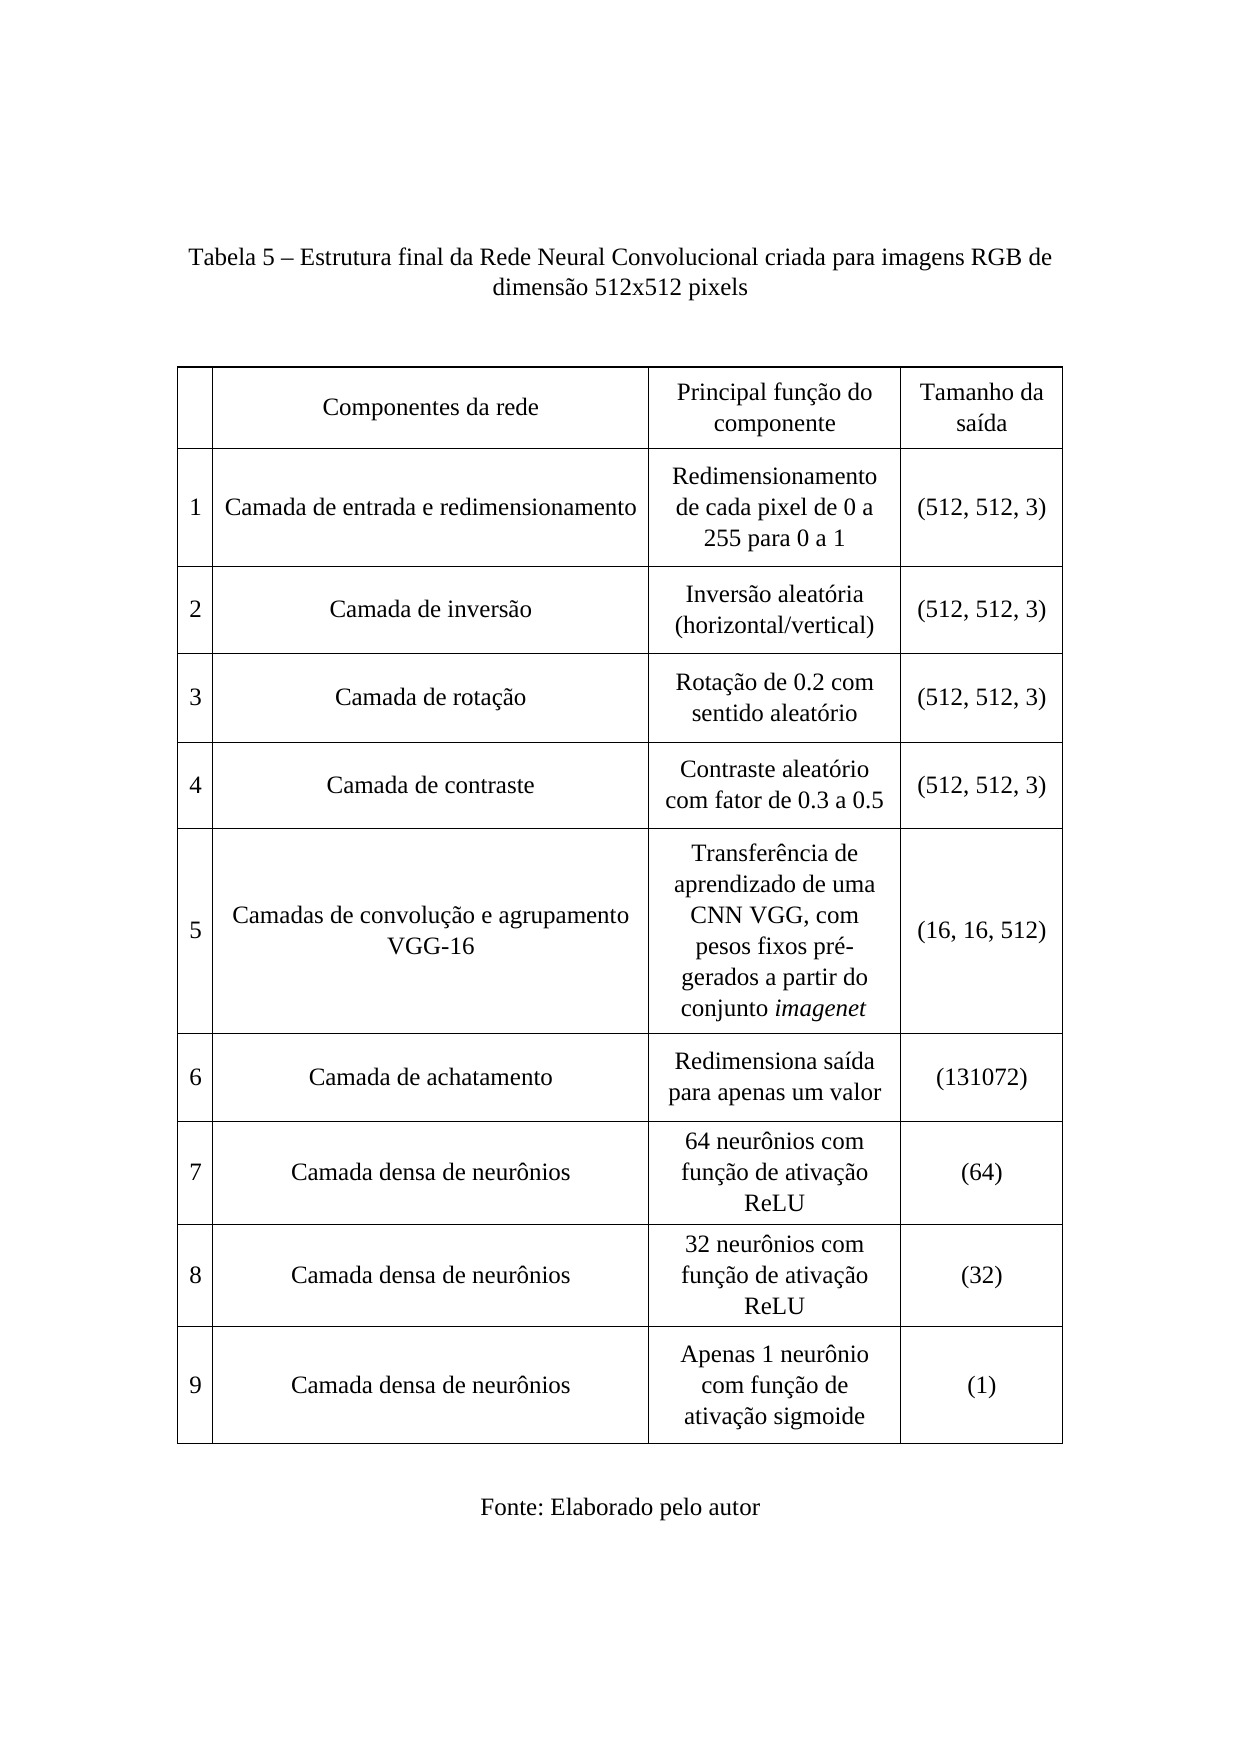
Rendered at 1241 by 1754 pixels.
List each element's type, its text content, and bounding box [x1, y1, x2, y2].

table_cell Camada de contraste [213, 743, 648, 828]
table_cell Camada densa de neurônios [213, 1327, 648, 1443]
table_cell (512, 512, 3) [901, 567, 1062, 653]
table_cell Camada densa de neurônios [213, 1225, 648, 1326]
table_cell Camada de achatamento [213, 1034, 648, 1121]
table_cell Redimensiona saída para apenas um valor [649, 1034, 900, 1121]
table_cell (16, 16, 512) [901, 829, 1062, 1033]
table_cell Apenas 1 neurônio com função de ativação sigmoide [649, 1327, 900, 1443]
text Fonte: Elaborado pelo autor [177, 1492, 1063, 1521]
text Tabela 5 – Estrutura final da Rede Neural Convolucional criada para imagens RGB de dimensão 512x512 pixels [177, 242, 1063, 301]
table_cell 64 neurônios com função de ativação ReLU [649, 1122, 900, 1223]
table_cell (64) [901, 1122, 1062, 1223]
table_header [178, 368, 212, 448]
table_cell Camada de inversão [213, 567, 648, 653]
table_cell (512, 512, 3) [901, 654, 1062, 742]
table_cell 5 [178, 829, 212, 1033]
table_cell Redimensionamento de cada pixel de 0 a 255 para 0 a 1 [649, 449, 900, 566]
table_cell 32 neurônios com função de ativação ReLU [649, 1225, 900, 1326]
table_cell Rotação de 0.2 com sentido aleatório [649, 654, 900, 742]
table_cell Camada densa de neurônios [213, 1122, 648, 1223]
table_header Principal função do componente [649, 368, 900, 448]
table_cell 1 [178, 449, 212, 566]
table_cell 9 [178, 1327, 212, 1443]
table_cell (32) [901, 1225, 1062, 1326]
table_cell 7 [178, 1122, 212, 1223]
table_cell Camadas de convolução e agrupamento VGG-16 [213, 829, 648, 1033]
table_header Tamanho da saída [901, 368, 1062, 448]
table_cell (512, 512, 3) [901, 743, 1062, 828]
table_cell 6 [178, 1034, 212, 1121]
table_header Componentes da rede [213, 368, 648, 448]
table_cell Camada de entrada e redimensionamento [213, 449, 648, 566]
table_cell Transferência de aprendizado de uma CNN VGG, com pesos fixos pré-gerados a partir do conjunto imagenet [649, 829, 900, 1033]
table_cell Contraste aleatório com fator de 0.3 a 0.5 [649, 743, 900, 828]
table_cell 4 [178, 743, 212, 828]
table_cell 2 [178, 567, 212, 653]
table_cell (1) [901, 1327, 1062, 1443]
table_cell 3 [178, 654, 212, 742]
table_cell (131072) [901, 1034, 1062, 1121]
table_cell Inversão aleatória (horizontal/vertical) [649, 567, 900, 653]
table_cell Camada de rotação [213, 654, 648, 742]
table_cell 8 [178, 1225, 212, 1326]
table_cell (512, 512, 3) [901, 449, 1062, 566]
